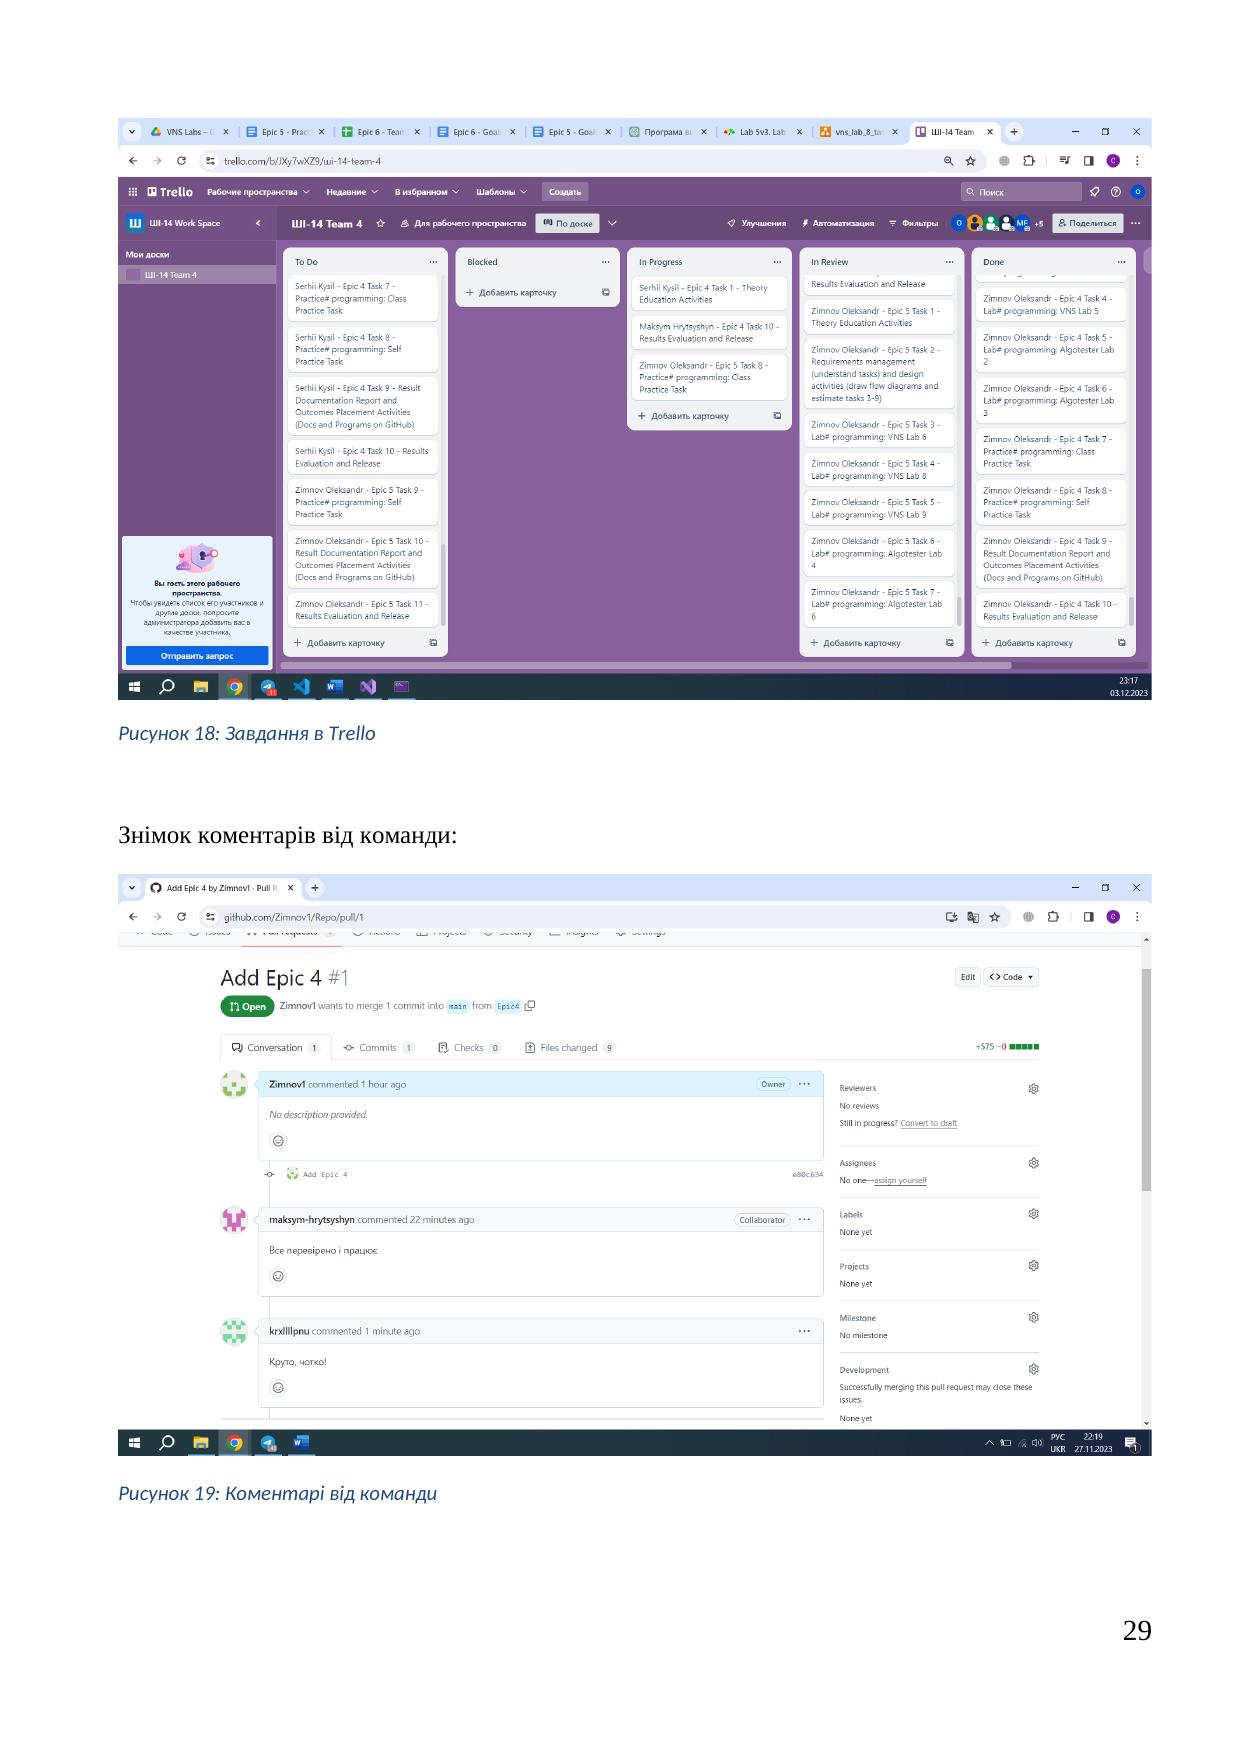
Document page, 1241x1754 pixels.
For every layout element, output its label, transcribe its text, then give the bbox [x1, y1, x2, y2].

text Рисунок 18: Завдання в Trello [118, 720, 1152, 746]
picture [118, 118, 1152, 700]
text Рисунок 19: Коментарі від команди [118, 1481, 1152, 1506]
picture [118, 874, 1152, 1456]
text Знімок коментарів від команди: [118, 820, 1152, 849]
